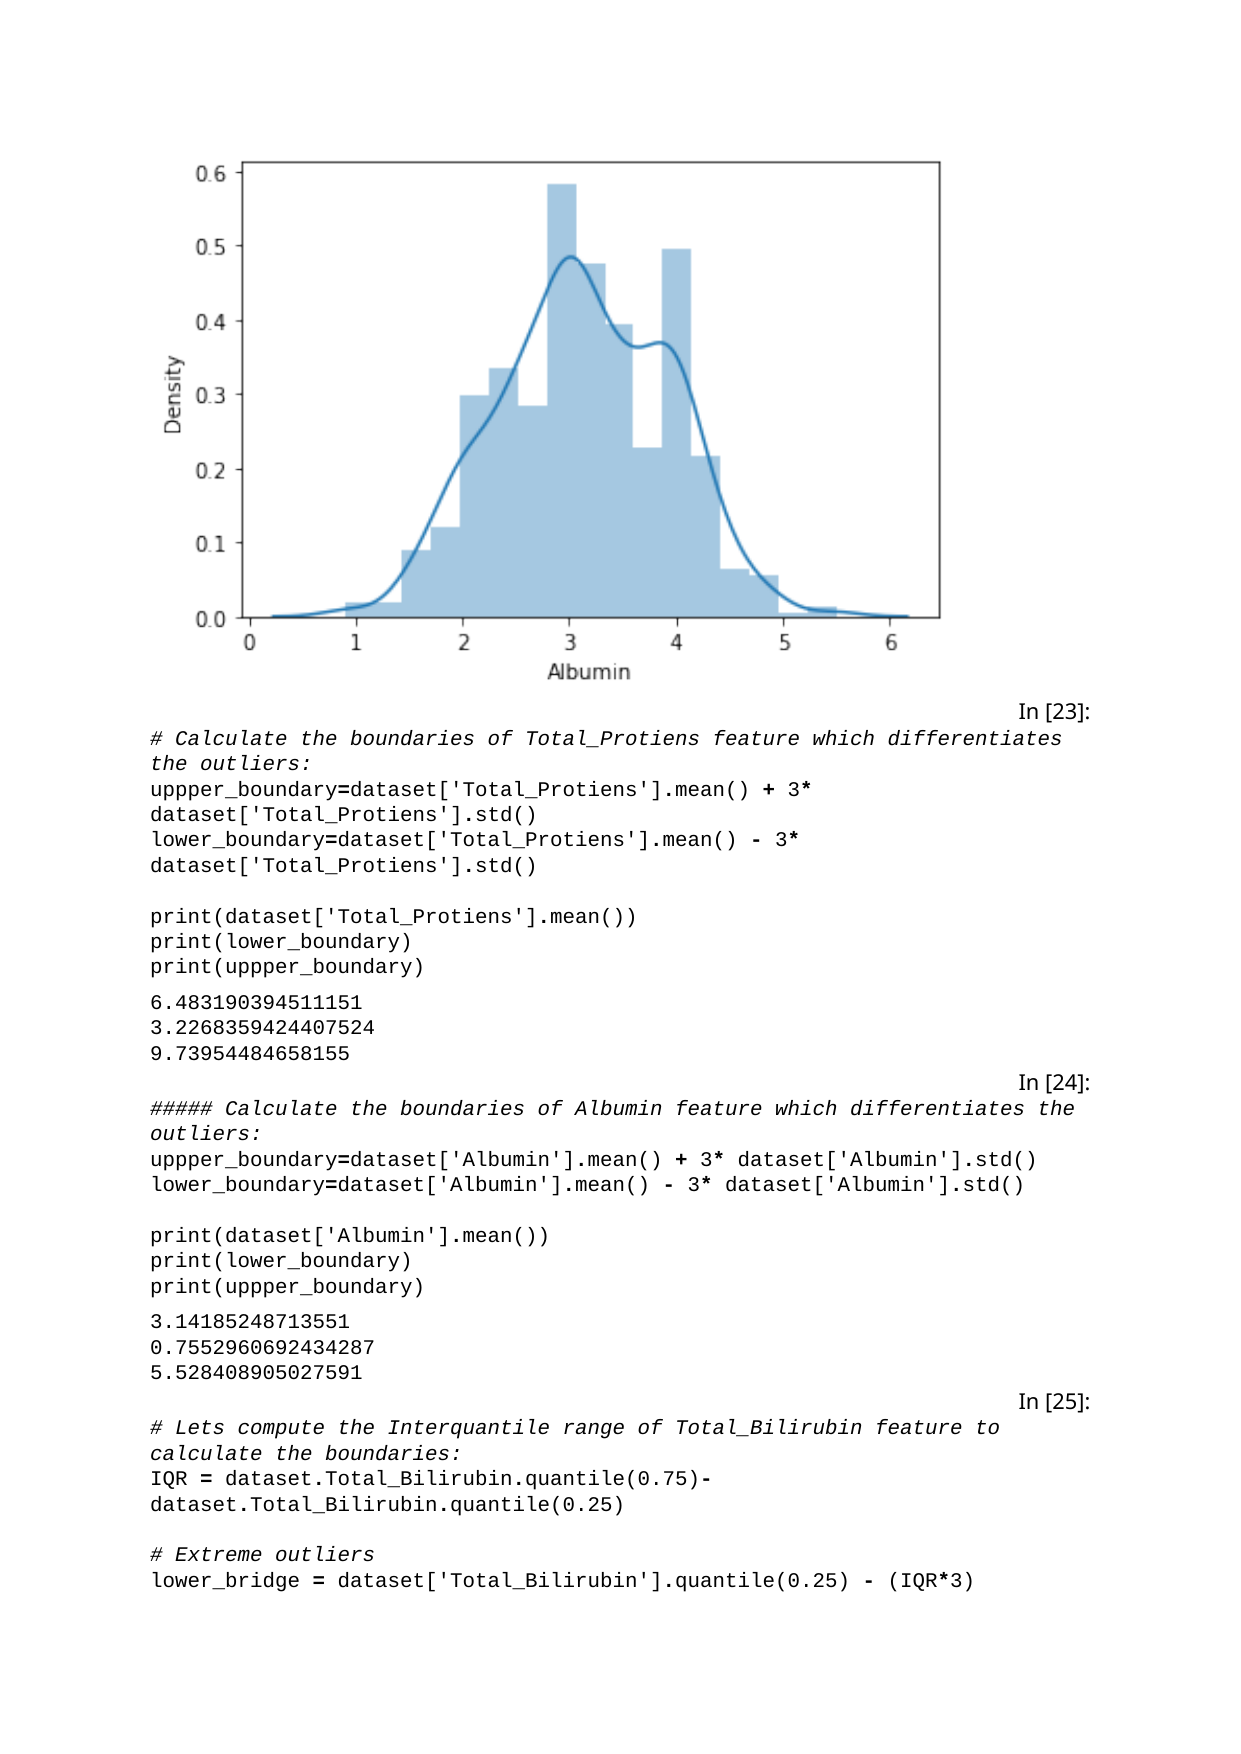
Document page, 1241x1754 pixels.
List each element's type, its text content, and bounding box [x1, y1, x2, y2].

text # Calculate the boundaries of Total_Protiens feature which differentiates the outliers: [150, 726, 1090, 777]
text IQR = dataset.Total_Bilirubin.quantile(0.75)-dataset.Total_Bilirubin.quantile(0.25) [150, 1466, 1090, 1517]
text lower_bridge = dataset['Total_Bilirubin'].quantile(0.25) - (IQR*3) [150, 1568, 1090, 1593]
text In [24]: [150, 1066, 1090, 1096]
text 3.14185248713551 [150, 1309, 1090, 1335]
text 0.7552960692434287 [150, 1335, 1090, 1360]
text print(dataset['Total_Protiens'].mean()) [150, 904, 1090, 929]
text 5.528408905027591 [150, 1360, 1090, 1386]
text lower_boundary=dataset['Albumin'].mean() - 3* dataset['Albumin'].std() [150, 1172, 1090, 1198]
text 6.483190394511151 [150, 990, 1090, 1016]
text print(dataset['Albumin'].mean()) [150, 1223, 1090, 1249]
text ##### Calculate the boundaries of Albumin feature which differentiates the outliers: [150, 1096, 1090, 1147]
text print(uppper_boundary) [150, 1274, 1090, 1299]
text print(lower_boundary) [150, 929, 1090, 955]
text print(lower_boundary) [150, 1249, 1090, 1274]
picture [150, 150, 954, 697]
text 3.2268359424407524 [150, 1016, 1090, 1041]
text In [23]: [150, 696, 1090, 726]
text # Lets compute the Interquantile range of Total_Bilirubin feature to calculate the boundaries: [150, 1416, 1090, 1466]
text In [25]: [150, 1386, 1090, 1416]
text 9.73954484658155 [150, 1041, 1090, 1066]
text lower_boundary=dataset['Total_Protiens'].mean() - 3* dataset['Total_Protiens'].std() [150, 828, 1090, 878]
text # Extreme outliers [150, 1543, 1090, 1568]
text uppper_boundary=dataset['Total_Protiens'].mean() + 3* dataset['Total_Protiens'].std() [150, 777, 1090, 828]
text uppper_boundary=dataset['Albumin'].mean() + 3* dataset['Albumin'].std() [150, 1147, 1090, 1172]
text print(uppper_boundary) [150, 955, 1090, 980]
